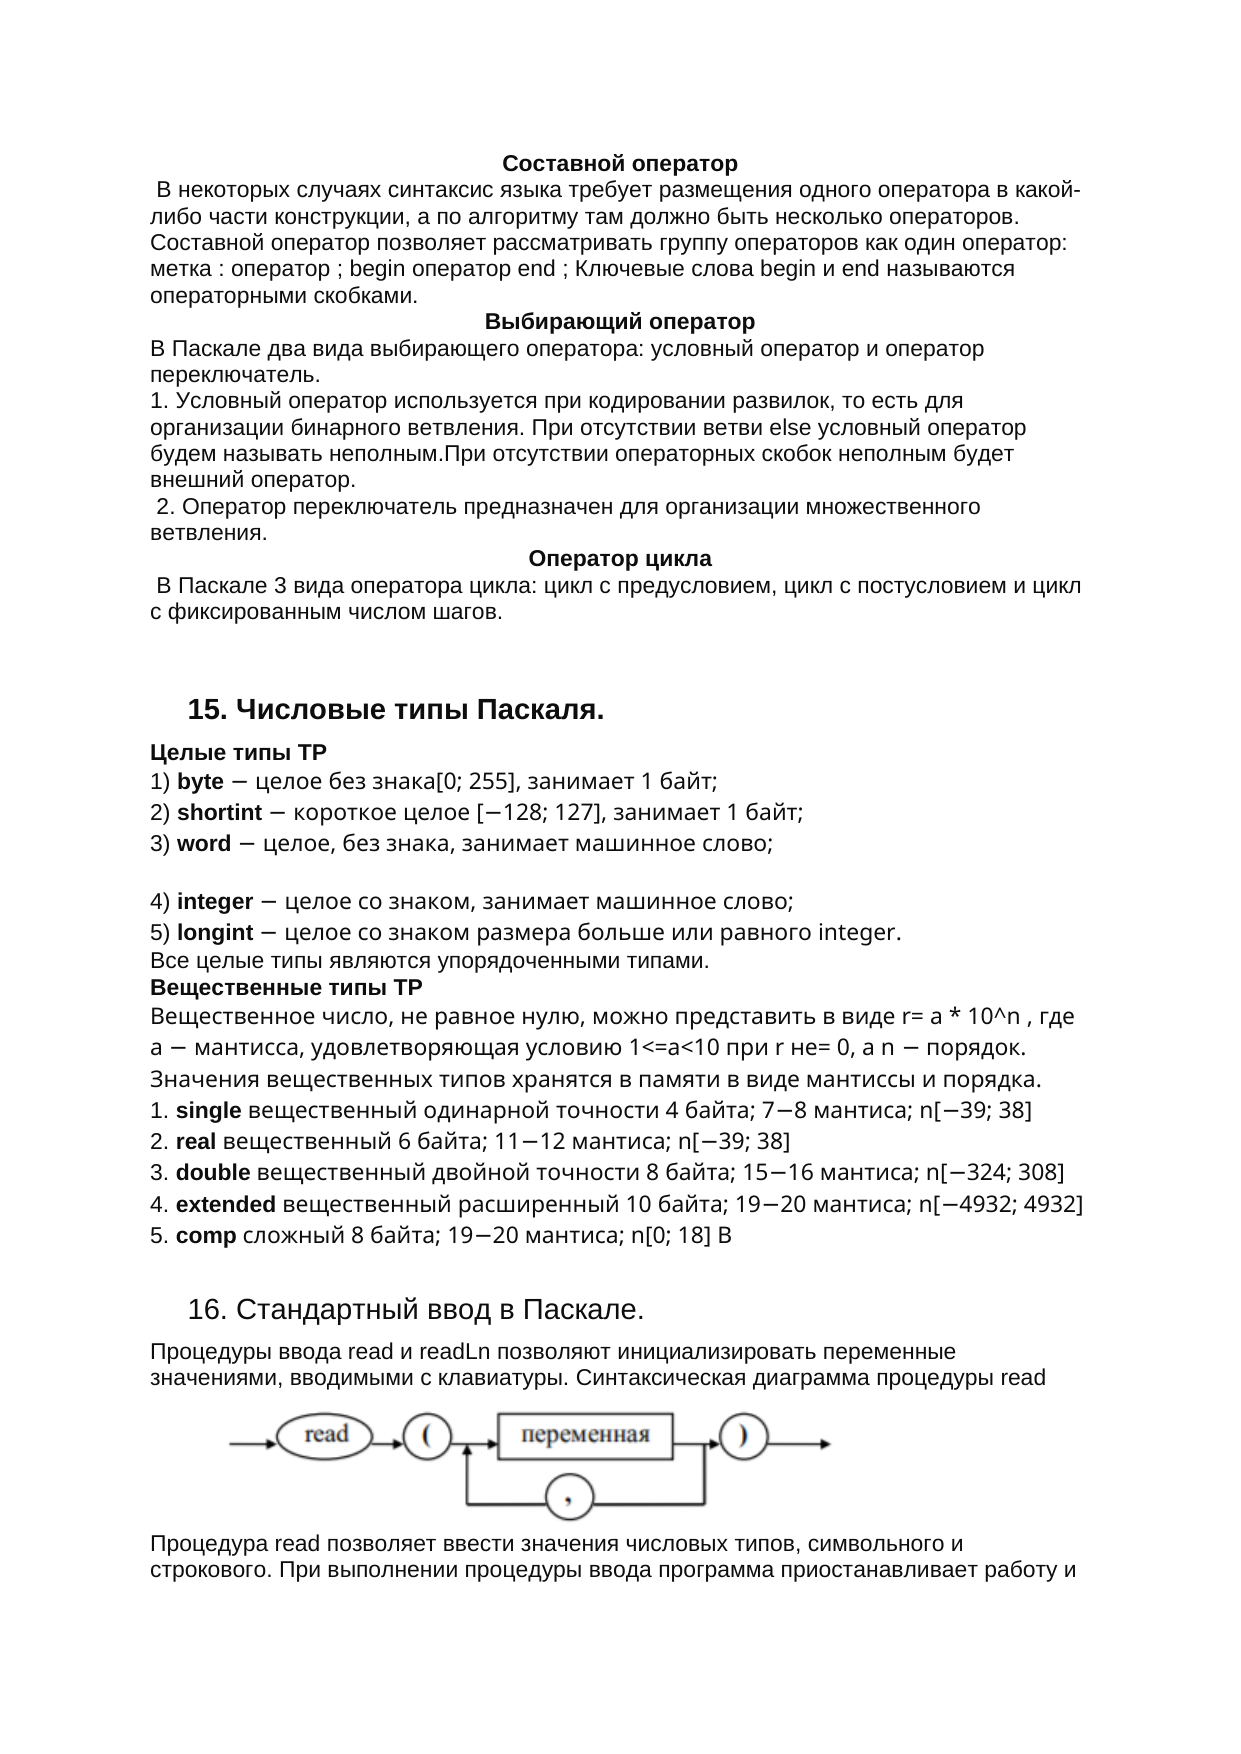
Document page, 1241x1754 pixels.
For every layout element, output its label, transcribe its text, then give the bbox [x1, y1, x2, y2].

text Составной оператор [150, 150, 1090, 176]
text Все целые типы являются упорядоченными типами. [150, 947, 1090, 974]
text В некоторых случаях синтаксис языка требует размещения одного оператора в какой-либо части конструкции, а по алгоритму там должно быть несколько операторов. Составной оператор позволяет рассматривать группу операторов как один оператор: метка : оператор ; begin оператор end ; Ключевые слова begin и end называются операторными скобками. [150, 176, 1090, 308]
text 3. double вещественный двойной точности 8 байта; 15−16 мантиса; n[−324; 308] [150, 1156, 1090, 1188]
text 5. comp сложный 8 байта; 19−20 мантиса; n[0; 18] В [150, 1219, 1090, 1250]
text 3) word − целое, без знака, занимает машинное слово; [150, 827, 1090, 858]
text 2) shortint − короткое целое [−128; 127], занимает 1 байт; [150, 796, 1090, 827]
text Вещественные типы ТР [150, 974, 1090, 1000]
text 2. Оператор переключатель предназначен для организации множественного ветвления. [150, 493, 1090, 545]
text 1) byte − целое без знака[0; 255], занимает 1 байт; [150, 765, 1090, 796]
text 1. single вещественный одинарной точности 4 байта; 7−8 мантиса; n[−39; 38] [150, 1094, 1090, 1125]
text 4) integer − целое со знаком, занимает машинное слово; [150, 885, 1090, 916]
text 4. extended вещественный расширенный 10 байта; 19−20 мантиса; n[−4932; 4932] [150, 1188, 1090, 1219]
text Выбирающий оператор [150, 308, 1090, 334]
text Оператор цикла [150, 545, 1090, 572]
text 2. real вещественный 6 байта; 11−12 мантиса; n[−39; 38] [150, 1125, 1090, 1156]
text 5) longint − целое со знаком размера больше или равного integer. [150, 916, 1090, 947]
text В Паскале 3 вида оператора цикла: цикл с предусловием, цикл с постусловием и цикл с фиксированным числом шагов. [150, 572, 1090, 624]
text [150, 1529, 1090, 1582]
text Целые типы TP [150, 738, 1090, 765]
text 1. Условный оператор используется при кодировании развилок, то есть для организации бинарного ветвления. При отсутствии ветви еlse условный оператор будем называть неполным.При отсутствии операторных скобок неполным будет внешний оператор. [150, 387, 1090, 493]
picture [150, 1390, 924, 1530]
text В Паскале два вида выбирающего оператора: условный оператор и оператор переключатель. [150, 334, 1090, 387]
subtitle 16. Стандартный ввод в Паскале. [187, 1292, 1090, 1325]
text Вещественное число, не равное нулю, можно представить в виде r= a * 10^n , где а − мантисса, удовлетворяющая условию 1<=а<10 при r не= 0, а n − порядок. Значения вещественных типов хранятся в памяти в виде мантиссы и порядка. [150, 1000, 1090, 1094]
subtitle 15. Числовые типы Паскаля. [187, 692, 1090, 726]
